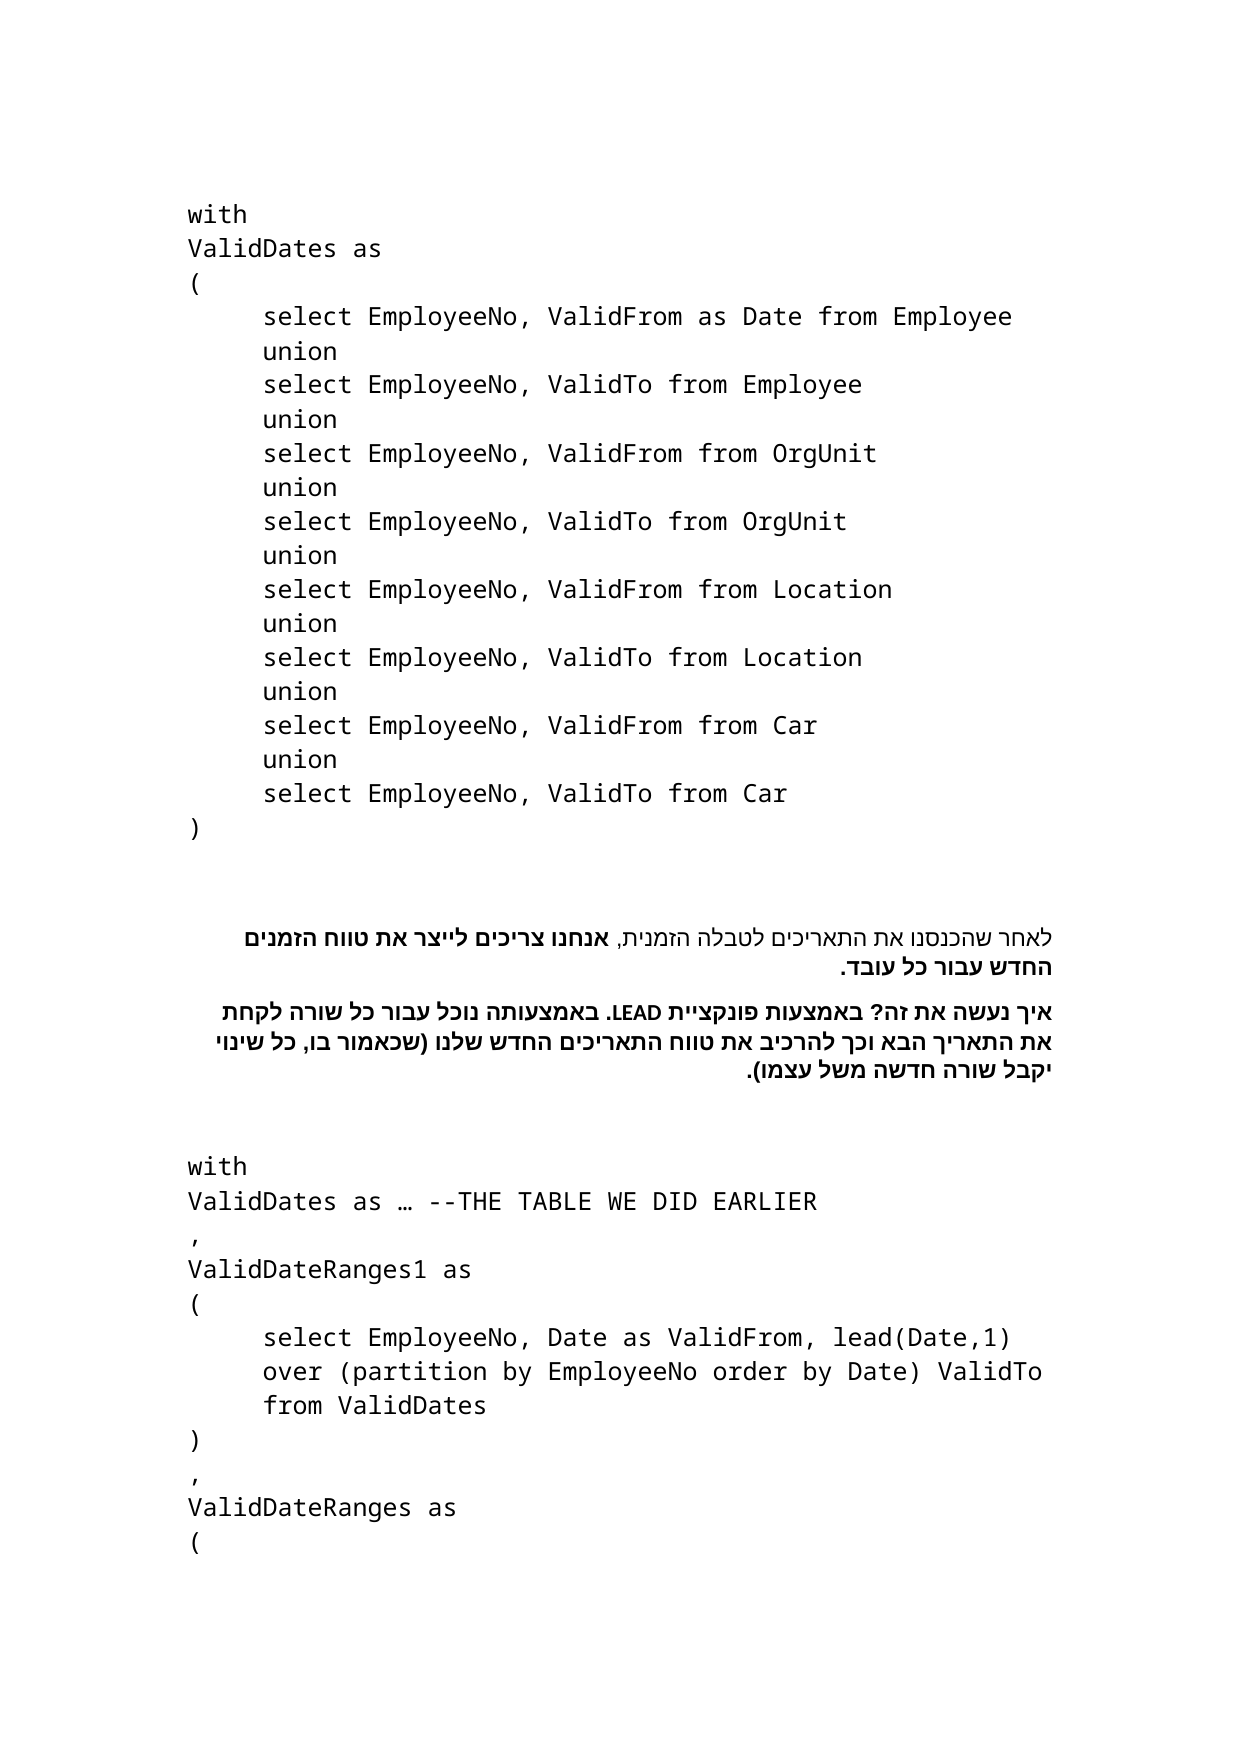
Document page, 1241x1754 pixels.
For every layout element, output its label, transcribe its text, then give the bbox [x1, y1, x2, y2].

text with [187, 197, 1053, 231]
text ( [187, 265, 1053, 299]
text select EmployeeNo, ValidTo from Car [262, 776, 1053, 810]
text union [262, 742, 1053, 776]
text select EmployeeNo, ValidFrom from Car [262, 708, 1053, 742]
text ( [187, 1285, 1053, 1319]
text select EmployeeNo, Date as ValidFrom, lead(Date,1) over (partition by EmployeeNo order by Date) ValidTo [262, 1319, 1053, 1387]
text select EmployeeNo, ValidTo from Employee [262, 367, 1053, 401]
text ( [187, 1524, 1053, 1558]
text with [187, 1149, 1053, 1183]
text select EmployeeNo, ValidTo from OrgUnit [262, 503, 1053, 537]
text לאחר שהכנסנו את התאריכים לטבלה הזמנית, אנחנו צריכים לייצר את טווח הזמנים החדש עבור כל עובד. [187, 925, 1053, 980]
text union [262, 469, 1053, 503]
text union [262, 537, 1053, 572]
text , [187, 1217, 1053, 1251]
text select EmployeeNo, ValidTo from Location [262, 640, 1053, 674]
text union [262, 401, 1053, 435]
text ValidDates as … --THE TABLE WE DID EARLIER [187, 1183, 1053, 1217]
text from ValidDates [262, 1387, 1053, 1422]
text ValidDateRanges as [187, 1490, 1053, 1524]
text ValidDates as [187, 231, 1053, 265]
text union [262, 333, 1053, 367]
text ) [187, 810, 1053, 844]
text select EmployeeNo, ValidFrom as Date from Employee [262, 299, 1053, 333]
text ValidDateRanges1 as [187, 1251, 1053, 1285]
text union [262, 674, 1053, 708]
text , [187, 1456, 1053, 1490]
text איך נעשה את זה? באמצעות פונקציית LEAD. באמצעותה נוכל עבור כל שורה לקחת את התאריך הבא וכך להרכיב את טווח התאריכים החדש שלנו (שכאמור בו, כל שינוי יקבל שורה חדשה משל עצמו). [187, 998, 1053, 1083]
text union [262, 606, 1053, 640]
text select EmployeeNo, ValidFrom from Location [262, 572, 1053, 606]
text ) [187, 1422, 1053, 1456]
text select EmployeeNo, ValidFrom from OrgUnit [262, 435, 1053, 469]
